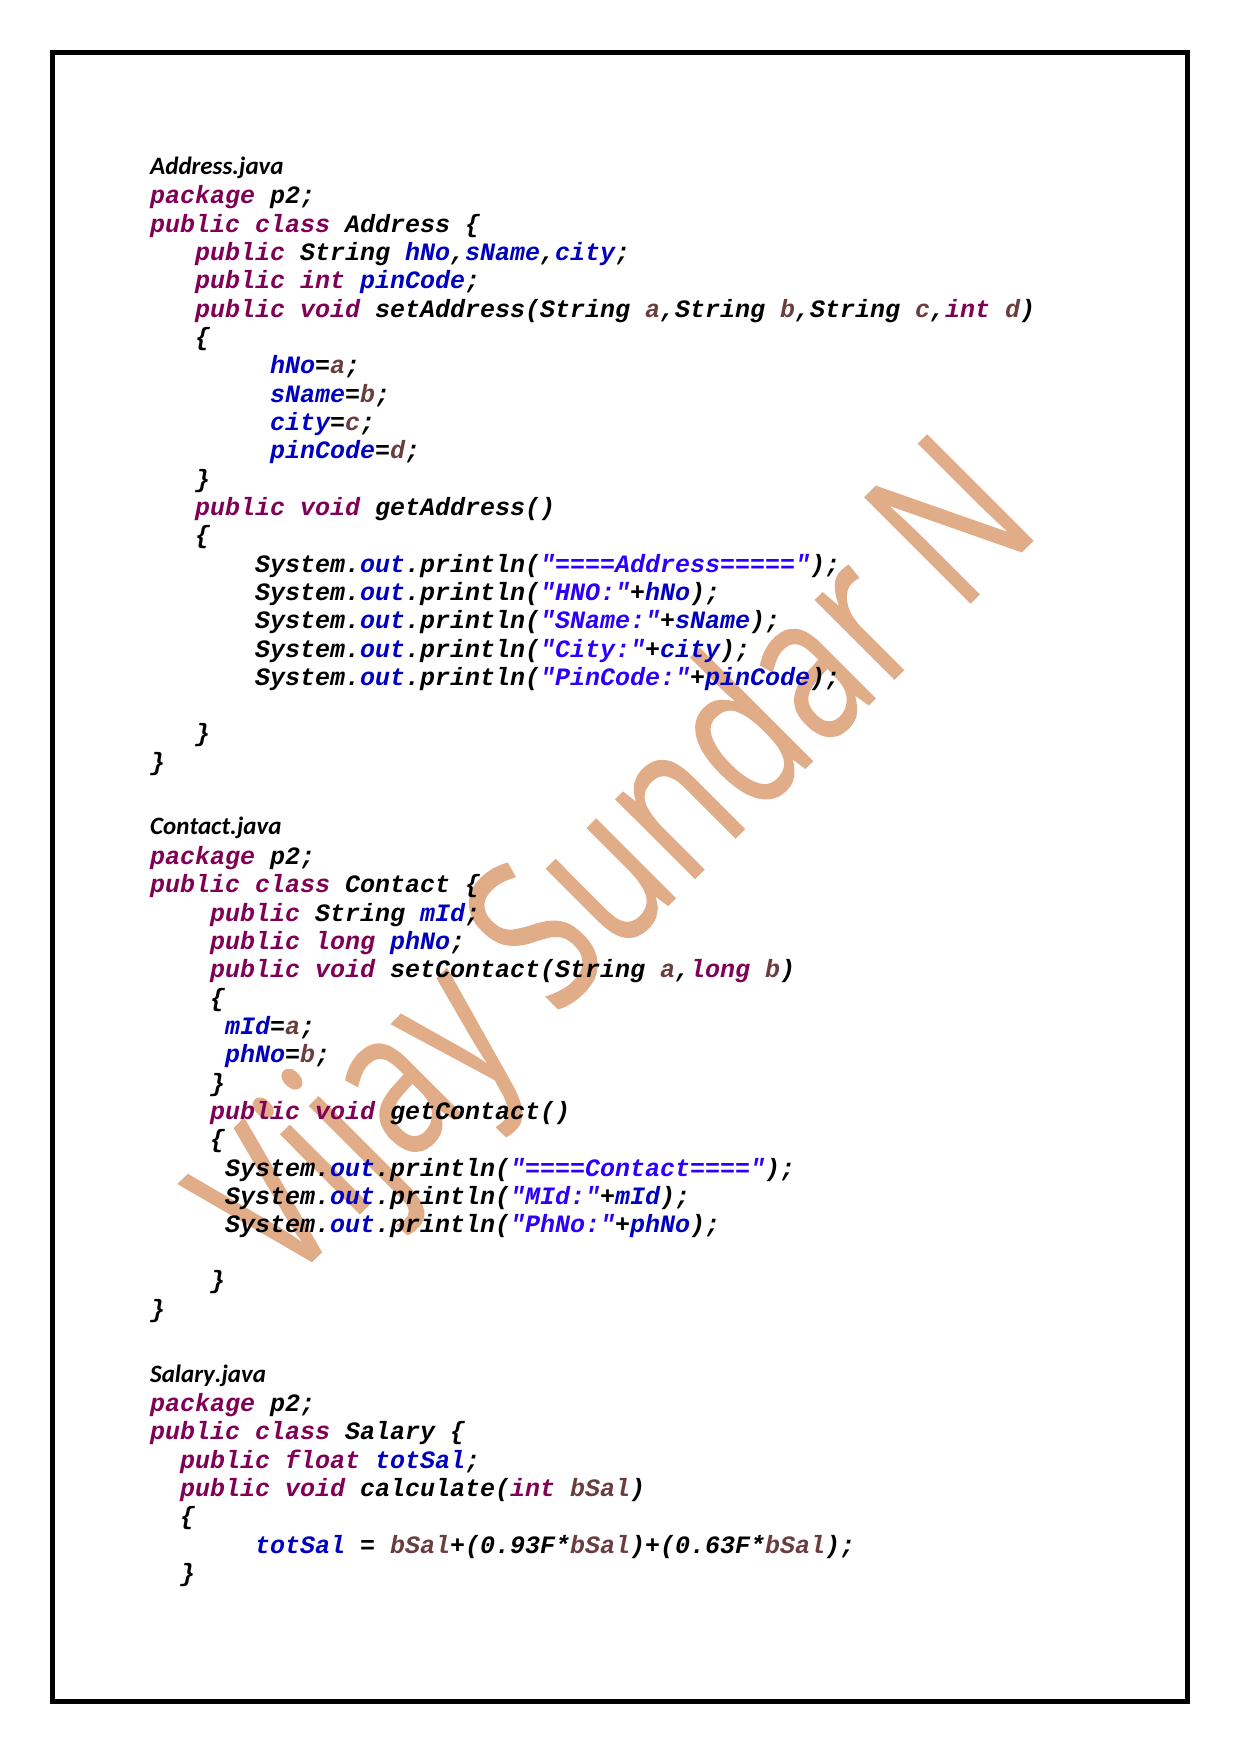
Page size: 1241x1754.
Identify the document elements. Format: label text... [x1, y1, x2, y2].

text public float totSal; [150, 1447, 1090, 1476]
text hNo=a; [150, 353, 1090, 381]
text { [150, 523, 1090, 551]
text public void getAddress() [150, 494, 1090, 523]
text city=c; [150, 409, 1090, 438]
text public class Salary { [150, 1419, 1090, 1447]
text System.out.println("HNO:"+hNo); [150, 579, 1090, 608]
text package p2; [150, 1391, 1090, 1419]
text phNo=b; [150, 1042, 1090, 1070]
text Address.java [150, 150, 1090, 181]
text { [150, 1127, 1090, 1155]
text System.out.println("====Address====="); [150, 551, 1090, 579]
text { [150, 985, 1090, 1013]
text package p2; [150, 183, 1090, 211]
text pinCode=d; [150, 438, 1090, 466]
text System.out.println("PhNo:"+phNo); [150, 1212, 1090, 1240]
text System.out.println("MId:"+mId); [150, 1183, 1090, 1212]
text public String mId; [150, 900, 1090, 928]
text System.out.println("====Contact===="); [150, 1155, 1090, 1183]
text Contact.java [150, 811, 1090, 841]
text package p2; [150, 843, 1090, 872]
text public int pinCode; [150, 268, 1090, 296]
text { [150, 324, 1090, 353]
text System.out.println("SName:"+sName); [150, 608, 1090, 636]
text } [150, 1296, 1090, 1325]
text public void calculate(int bSal) [150, 1476, 1090, 1504]
text public class Contact { [150, 872, 1090, 900]
text } [150, 1268, 1090, 1296]
text } [150, 1070, 1090, 1098]
text Salary.java [150, 1358, 1090, 1388]
text mId=a; [150, 1013, 1090, 1042]
text } [150, 721, 1090, 749]
text public String hNo,sName,city; [150, 239, 1090, 268]
text } [150, 466, 1090, 494]
text sName=b; [150, 381, 1090, 409]
text } [150, 749, 1090, 778]
text System.out.println("PinCode:"+pinCode); [150, 664, 1090, 693]
text totSal = bSal+(0.93F*bSal)+(0.63F*bSal); [150, 1532, 1090, 1561]
text } [150, 1561, 1090, 1589]
text public void getContact() [150, 1098, 1090, 1127]
text public void setAddress(String a,String b,String c,int d) [150, 296, 1090, 324]
text { [150, 1504, 1090, 1532]
text public long phNo; [150, 928, 1090, 957]
text public void setContact(String a,long b) [150, 957, 1090, 985]
text public class Address { [150, 211, 1090, 239]
text System.out.println("City:"+city); [150, 636, 1090, 664]
